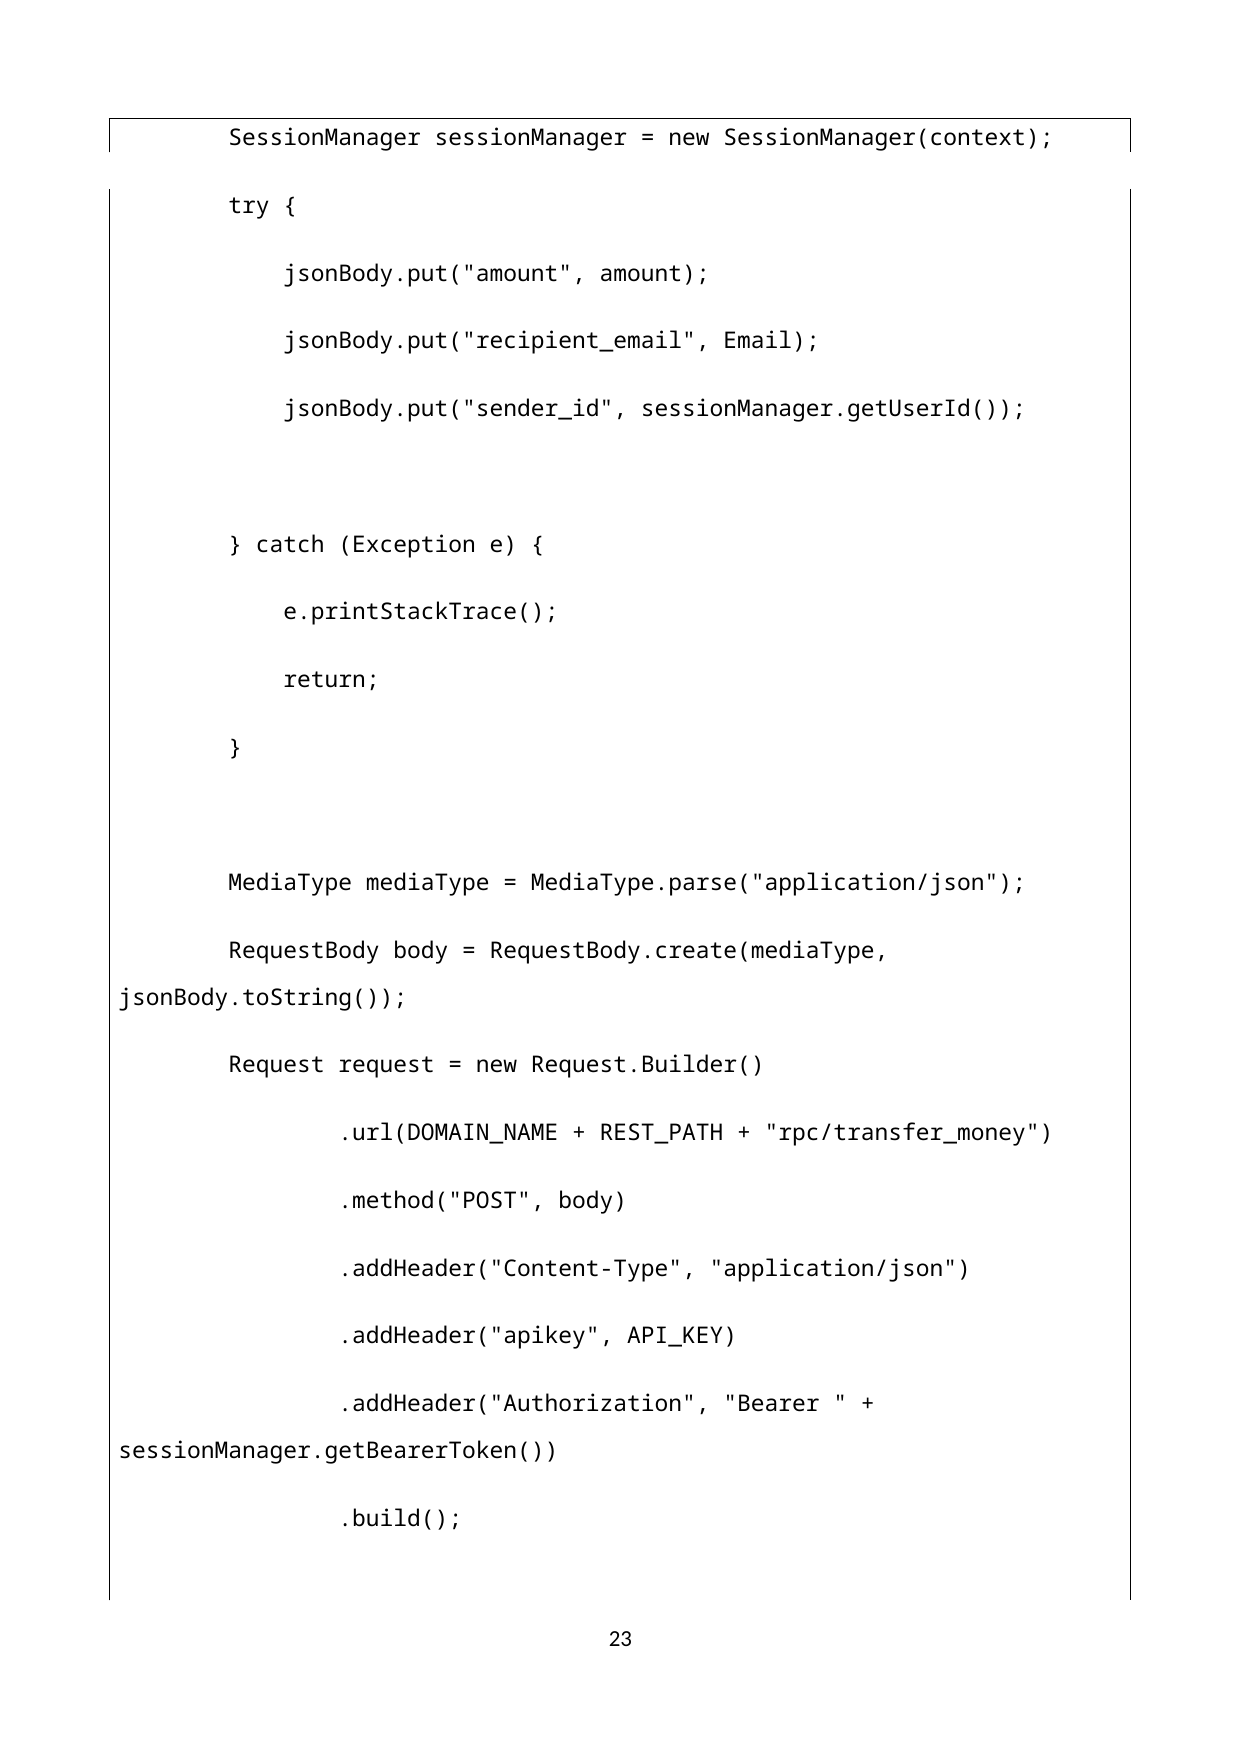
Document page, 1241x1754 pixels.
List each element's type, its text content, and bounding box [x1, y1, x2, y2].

text jsonBody.put("sender_id", sessionManager.getUserId()); [110, 392, 1130, 423]
text MediaType mediaType = MediaType.parse("application/json"); [110, 866, 1130, 897]
text return; [110, 663, 1130, 694]
text e.printStackTrace(); [110, 595, 1130, 626]
text jsonBody.put("recipient_email", Email); [110, 324, 1130, 356]
text .build(); [110, 1501, 1130, 1533]
text jsonBody.put("amount", amount); [110, 257, 1130, 288]
text try { [110, 189, 1130, 220]
text .method("POST", body) [110, 1184, 1130, 1215]
text .addHeader("Content-Type", "application/json") [110, 1251, 1130, 1283]
text .addHeader("apikey", API_KEY) [110, 1319, 1130, 1350]
text Request request = new Request.Builder() [110, 1048, 1130, 1079]
text RequestBody body = RequestBody.create(mediaType, jsonBody.toString()); [110, 934, 1130, 1012]
text } catch (Exception e) { [110, 527, 1130, 559]
text } [110, 731, 1130, 762]
text .url(DOMAIN_NAME + REST_PATH + "rpc/transfer_money") [110, 1116, 1130, 1147]
text SessionManager sessionManager = new SessionManager(context); [110, 119, 1130, 152]
text .addHeader("Authorization", "Bearer " + sessionManager.getBearerToken()) [110, 1387, 1130, 1465]
